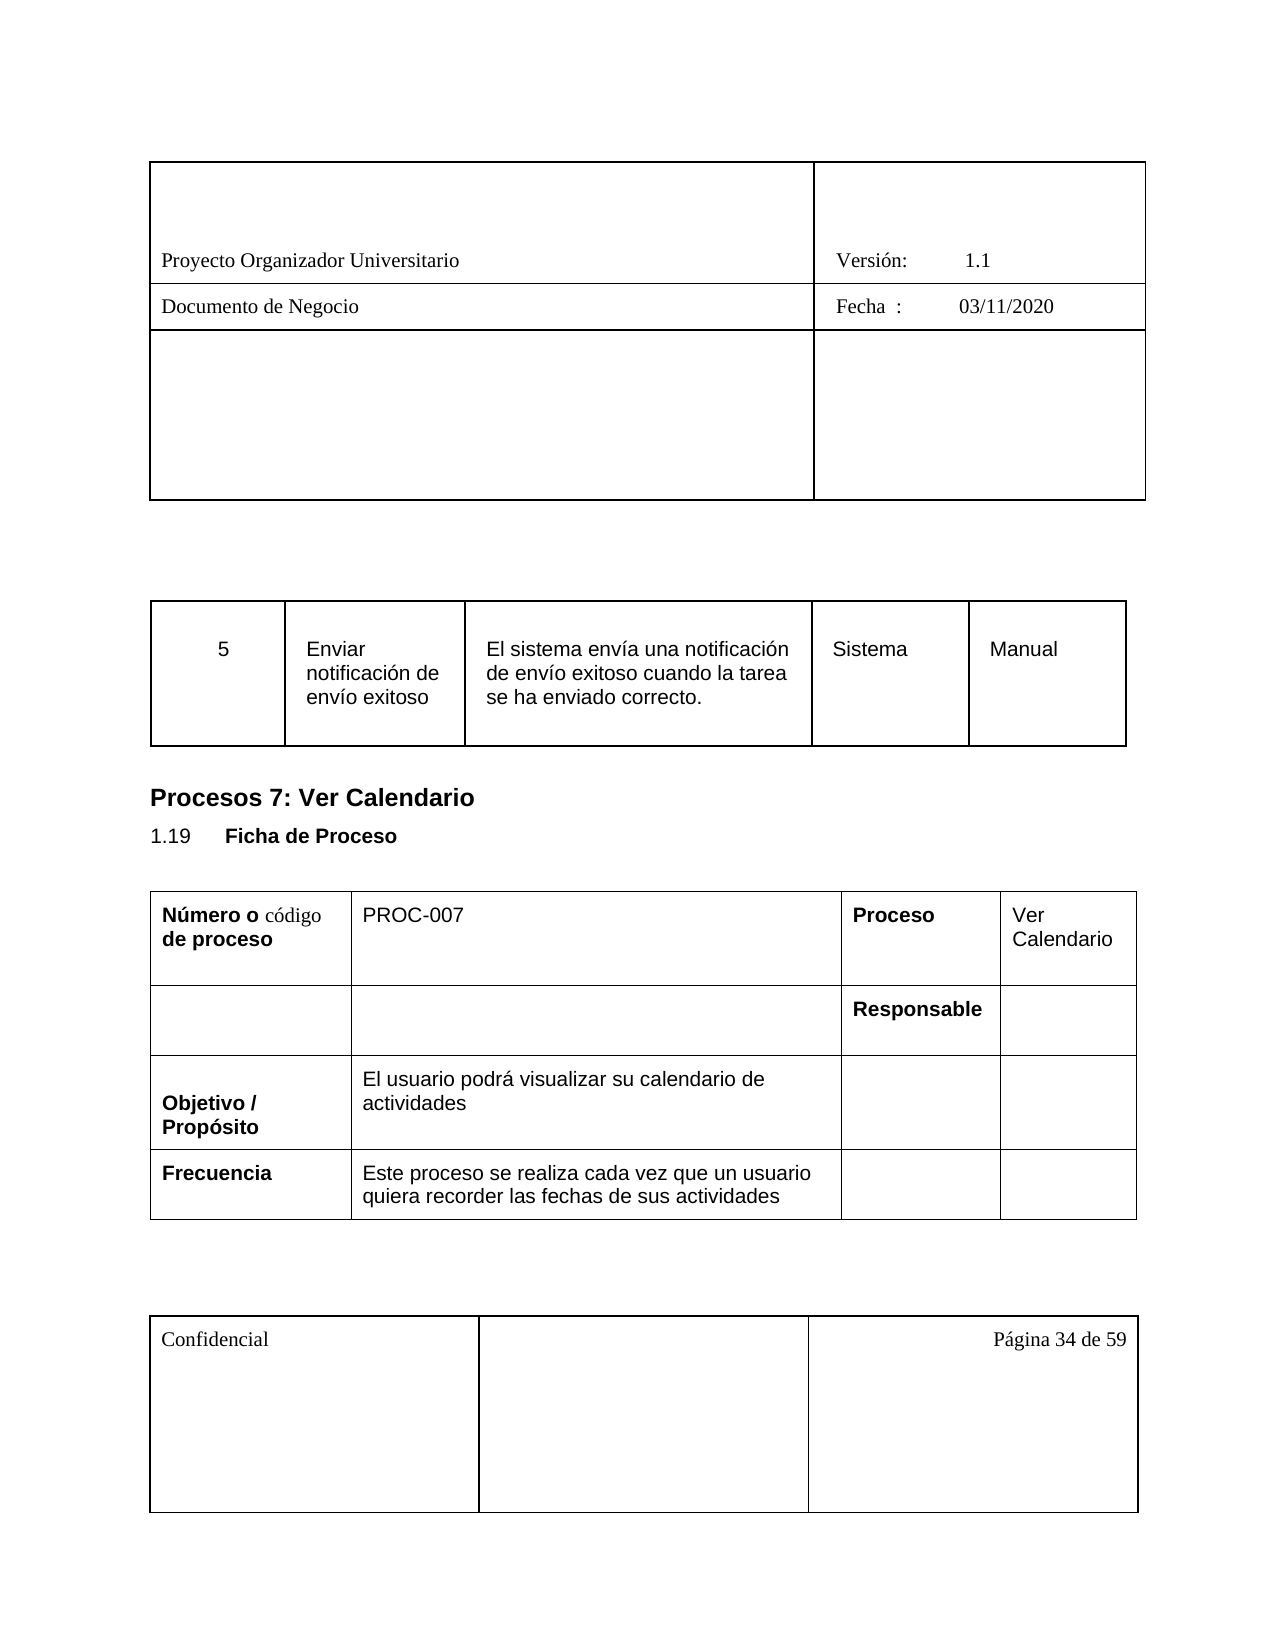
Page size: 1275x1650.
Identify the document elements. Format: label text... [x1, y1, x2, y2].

table_cell El sistema envía una notificación de envío exitoso cuando la tarea se ha enviado correcto. [466, 602, 811, 744]
table_cell Manual [970, 602, 1125, 744]
table_cell [352, 986, 841, 1055]
table_cell Objetivo / Propósito [151, 1056, 351, 1149]
table_header Número o código de proceso [151, 892, 351, 985]
table_header Ver Calendario [1001, 892, 1136, 985]
table_cell [151, 986, 351, 1055]
table_cell [1001, 1056, 1136, 1149]
table_cell El usuario podrá visualizar su calendario de actividades [352, 1056, 841, 1149]
table_cell Responsable [842, 986, 1000, 1055]
list Ficha de Proceso [150, 824, 1125, 848]
table_header PROC-007 [352, 892, 841, 985]
table_header Proceso [842, 892, 1000, 985]
table_cell Enviar notificación de envío exitoso [286, 602, 464, 744]
table_cell 5 [152, 602, 284, 744]
text Procesos 7: Ver Calendario [150, 783, 1125, 812]
table_cell [1001, 1150, 1136, 1219]
table_cell Este proceso se realiza cada vez que un usuario quiera recorder las fechas de sus actividades [352, 1150, 841, 1219]
table_cell [842, 1150, 1000, 1219]
table_cell [1001, 986, 1136, 1055]
table_cell Frecuencia [151, 1150, 351, 1219]
table_cell Sistema [813, 602, 968, 744]
table_cell [842, 1056, 1000, 1149]
